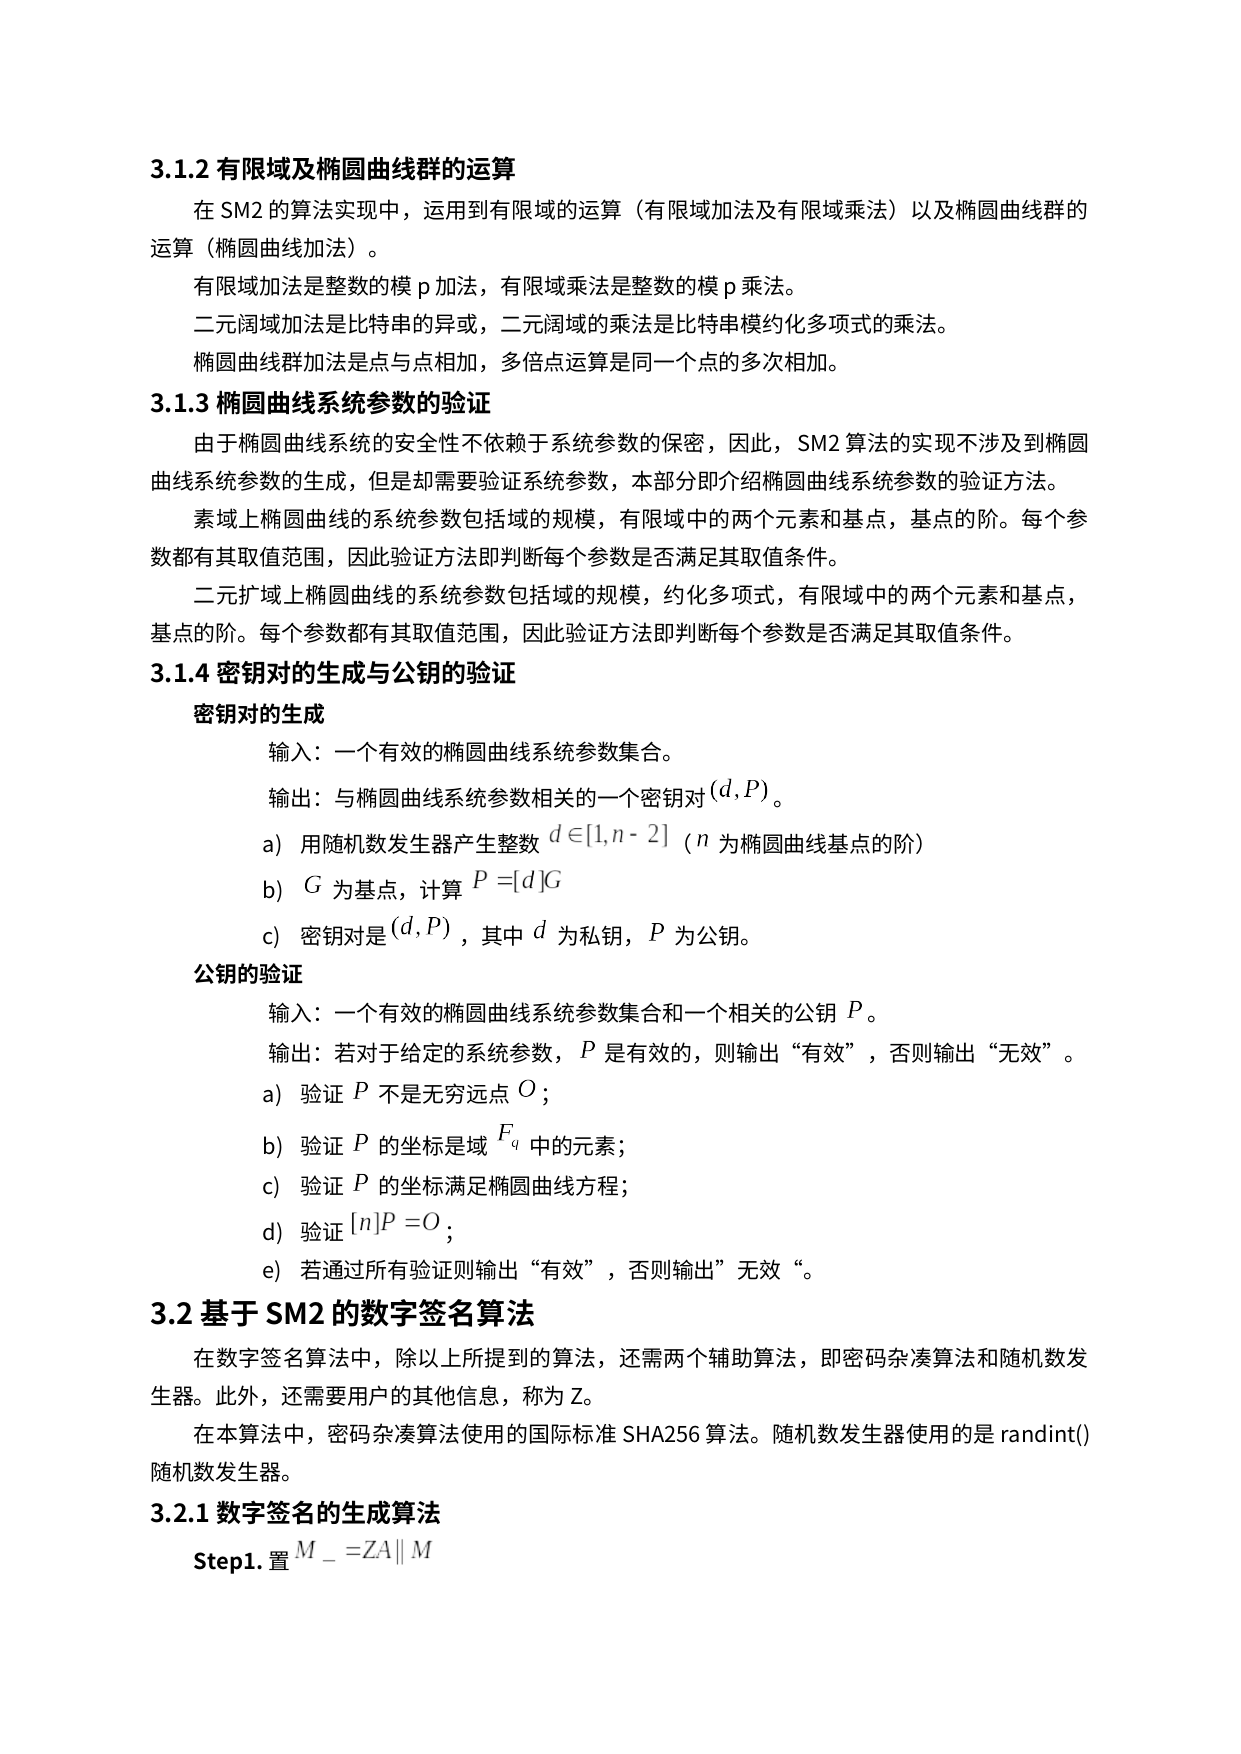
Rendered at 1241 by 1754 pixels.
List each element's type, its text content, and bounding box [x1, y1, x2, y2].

text 3.2.1 数字签名的生成算法 [150, 1493, 1090, 1529]
list 验证 ； [262, 1207, 1090, 1246]
text 在SM2的算法实现中，运用到有限域的运算（有限域加法及有限域乘法）以及椭圆曲线群的运算（椭圆曲线加法）。 [150, 193, 1090, 263]
list 用随机数发生器产生整数 （ 为椭圆曲线基点的阶） [262, 819, 1090, 859]
text 有限域加法是整数的模p加法，有限域乘法是整数的模p乘法。 [150, 269, 1090, 301]
list 验证 不是无穷远点 ； [262, 1074, 1090, 1109]
list 为基点，计算 [262, 865, 1090, 904]
text 在本算法中，密码杂凑算法使用的国际标准SHA256算法。随机数发生器使用的是randint()随机数发生器。 [150, 1417, 1090, 1487]
list 验证 的坐标是域 中的元素； [262, 1115, 1090, 1161]
list 验证 的坐标满足椭圆曲线方程； [262, 1167, 1090, 1201]
text 3.1.3 椭圆曲线系统参数的验证 [150, 383, 1090, 419]
text 3.1.4 密钥对的生成与公钥的验证 [150, 654, 1090, 690]
text Step1. 置 [150, 1536, 1090, 1576]
text 素域上椭圆曲线的系统参数包括域的规模，有限域中的两个元素和基点，基点的阶。每个参数都有其取值范围，因此验证方法即判断每个参数是否满足其取值条件。 [150, 502, 1090, 572]
text 二元扩域上椭圆曲线的系统参数包括域的规模，约化多项式，有限域中的两个元素和基点，基点的阶。每个参数都有其取值范围，因此验证方法即判断每个参数是否满足其取值条件。 [150, 578, 1090, 648]
list 密钥对是 ，其中 为私钥， 为公钥。 [262, 911, 1090, 950]
text 输入：一个有效的椭圆曲线系统参数集合和一个相关的公钥 。 [225, 994, 1090, 1028]
text 公钥的验证 [150, 957, 1090, 988]
list 若通过所有验证则输出“有效”，否则输出”无效“。 [262, 1253, 1090, 1284]
text 输入：一个有效的椭圆曲线系统参数集合。 [225, 735, 1090, 767]
text 输出：与椭圆曲线系统参数相关的一个密钥对。 [225, 773, 1090, 813]
text 由于椭圆曲线系统的安全性不依赖于系统参数的保密，因此，SM2算法的实现不涉及到椭圆曲线系统参数的生成，但是却需要验证系统参数，本部分即介绍椭圆曲线系统参数的验证方法。 [150, 426, 1090, 496]
text 3.1.2 有限域及椭圆曲线群的运算 [150, 150, 1090, 186]
text 密钥对的生成 [150, 697, 1090, 729]
text 椭圆曲线群加法是点与点相加，多倍点运算是同一个点的多次相加。 [150, 345, 1090, 377]
text 输出：若对于给定的系统参数， 是有效的，则输出“有效”，否则输出“无效”。 [225, 1034, 1090, 1067]
text 二元阔域加法是比特串的异或，二元阔域的乘法是比特串模约化多项式的乘法。 [150, 307, 1090, 339]
text 3.2 基于SM2的数字签名算法 [150, 1291, 1090, 1333]
text 在数字签名算法中，除以上所提到的算法，还需两个辅助算法，即密码杂凑算法和随机数发生器。此外，还需要用户的其他信息，称为Z。 [150, 1341, 1090, 1411]
